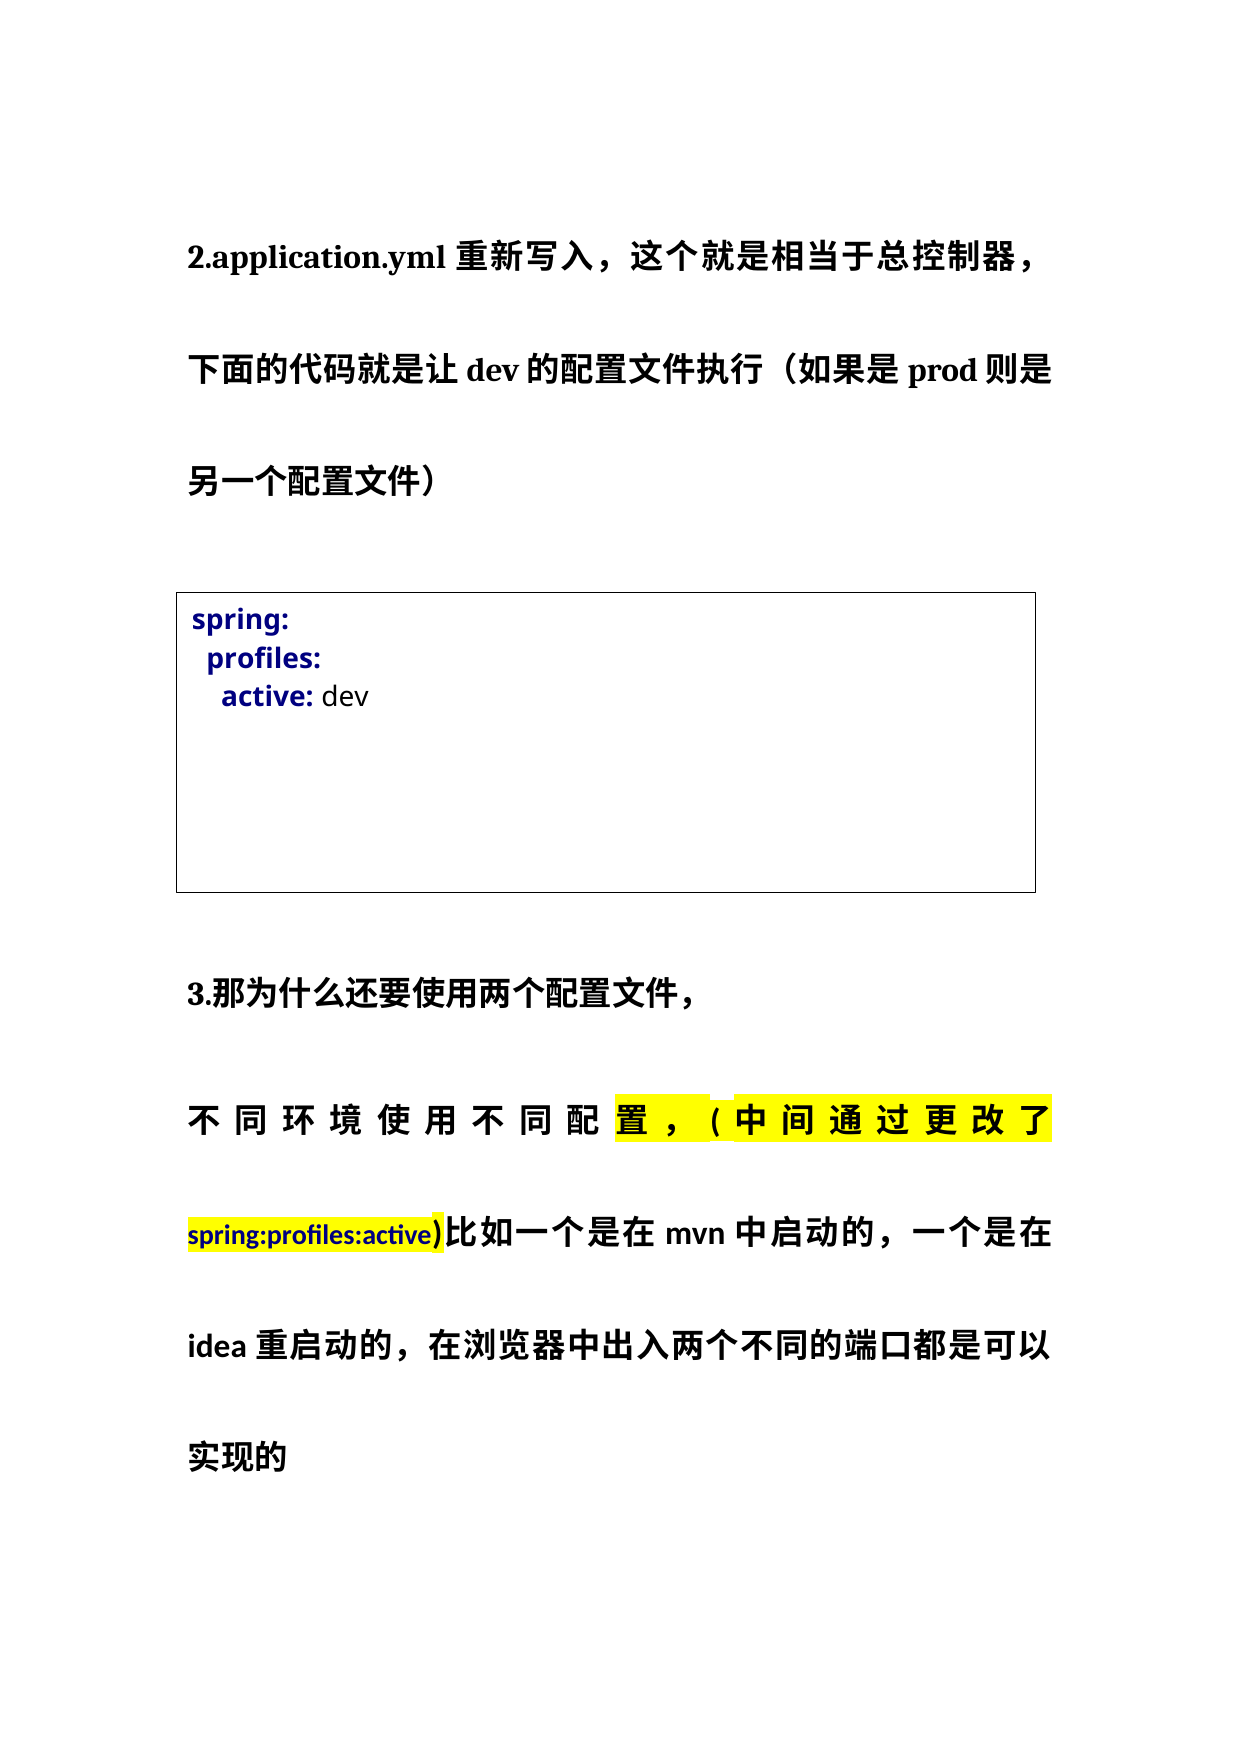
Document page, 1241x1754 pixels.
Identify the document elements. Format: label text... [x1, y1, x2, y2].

subtitle 不同环境使用不同配置，(中间通过更改了spring:profiles:active)比如一个是在mvn中启动的，一个是在idea重启动的，在浏览器中出入两个不同的端口都是可以实现的 [187, 1085, 1053, 1487]
subtitle 2.application.yml重新写入，这个就是相当于总控制器，下面的代码就是让dev的配置文件执行（如果是prod则是另一个配置文件） [187, 222, 1053, 511]
subtitle 3.那为什么还要使用两个配置文件， [187, 958, 1053, 1023]
